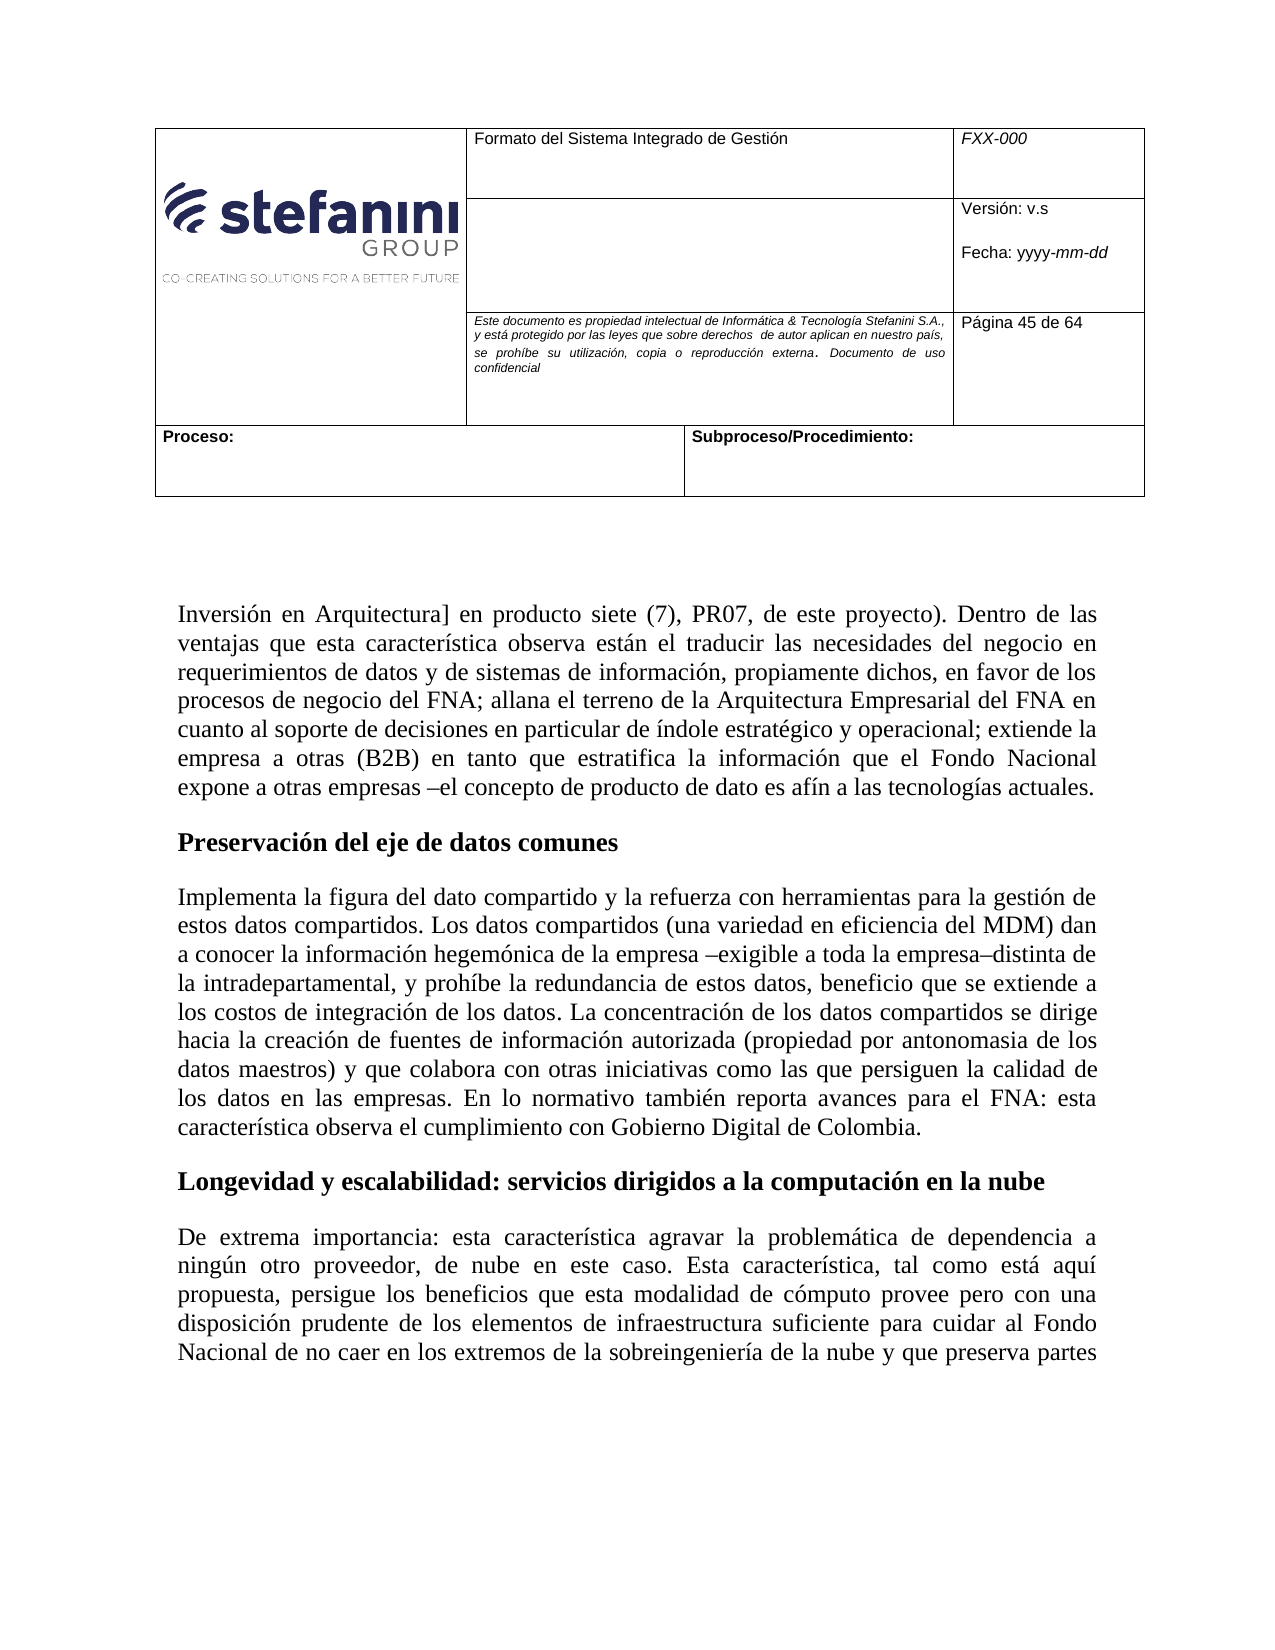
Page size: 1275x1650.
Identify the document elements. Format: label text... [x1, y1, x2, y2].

subtitle Longevidad y escalabilidad: servicios dirigidos a la computación en la nube [177, 1166, 1098, 1197]
subtitle Preservación del eje de datos comunes [177, 826, 1098, 857]
text Implementa la figura del dato compartido y la refuerza con herramientas para la gestión de estos datos compartidos. Los datos compartidos (una variedad en eficiencia del MDM) dan a conocer la información hegemónica de la empresa –exigible a toda la empresa–distinta de la intradepartamental, y prohíbe la redundancia de estos datos, beneficio que se extiende a los costos de integración de los datos​. La concentración de los datos compartidos se dirige hacia la creación de fuentes de información autorizada (propiedad por antonomasia de los datos maestros) y que colabora con otras iniciativas como las que persiguen la calidad​ de los datos en las empresas. En lo normativo también reporta avances para el FNA: esta característica observa el cumplimiento con Gobierno Digital de Colombia. [177, 882, 1098, 1141]
picture [162, 182, 460, 286]
text Implementar una estrategia de datos que permita al FNA gestionar los datos del Crédito y Operaciones del FNA, actualmente cautivos en ERP misional, Cobis, como un activo consumible e independiente. El objeto es gestionar la información hacia el aumento del valor que el FNA obtiene de los datos actuales mediando por la posibilidad de aprovechar las oportunidades de uso y explotación sin incrementar los costos de inversión de tecnología ni los riesgos de desaprovechamiento (ver [Medidas de Efectividad de Costos de Inversión en Arquitectura] en producto siete (7), PR07, de este proyecto). Dentro de las ventajas que esta característica observa están el traducir las necesidades del negocio en requerimientos de datos y de sistemas de información, propiamente dichos, en favor de los procesos de negocio del FNA; allana el terreno de la Arquitectura Empresarial del FNA en cuanto al soporte de decisiones en particular de índole estratégico y operacional; extiende la empresa a otras (B2B) en tanto que estratifica la información que el Fondo Nacional expone a otras empresas –el concepto de producto de dato es afín a las tecnologías actuales. [177, 599, 1098, 801]
text De extrema importancia: esta característica agravar la problemática de dependencia a ningún otro proveedor, de nube en este caso. Esta característica, tal como está aquí propuesta, persigue los beneficios que esta modalidad de cómputo provee pero con una disposición prudente de los elementos de infraestructura suficiente para cuidar al Fondo Nacional de no caer en los extremos de la sobreingeniería de la nube y que preserva partes del contexto actual de la empresa. Sobre es consideración, busca elevar (no ceder) los niveles de eficiencia operativa y administrativa de las servicios y plataformas de infraestructura (IaaS, PaaS respectivamente), los de escalabilidad y los rendimiento mientras mantiene compatibilidades con el gobierno de TI del FNA. Los sustentos de esta característica son la adopción del enfoque de microservicios ​híbrido, local interno y remoto (nube), el uso y la orquestación de contenedores, y la migración hacia servicios administrados de nube (PaaS). [177, 1222, 1098, 1365]
